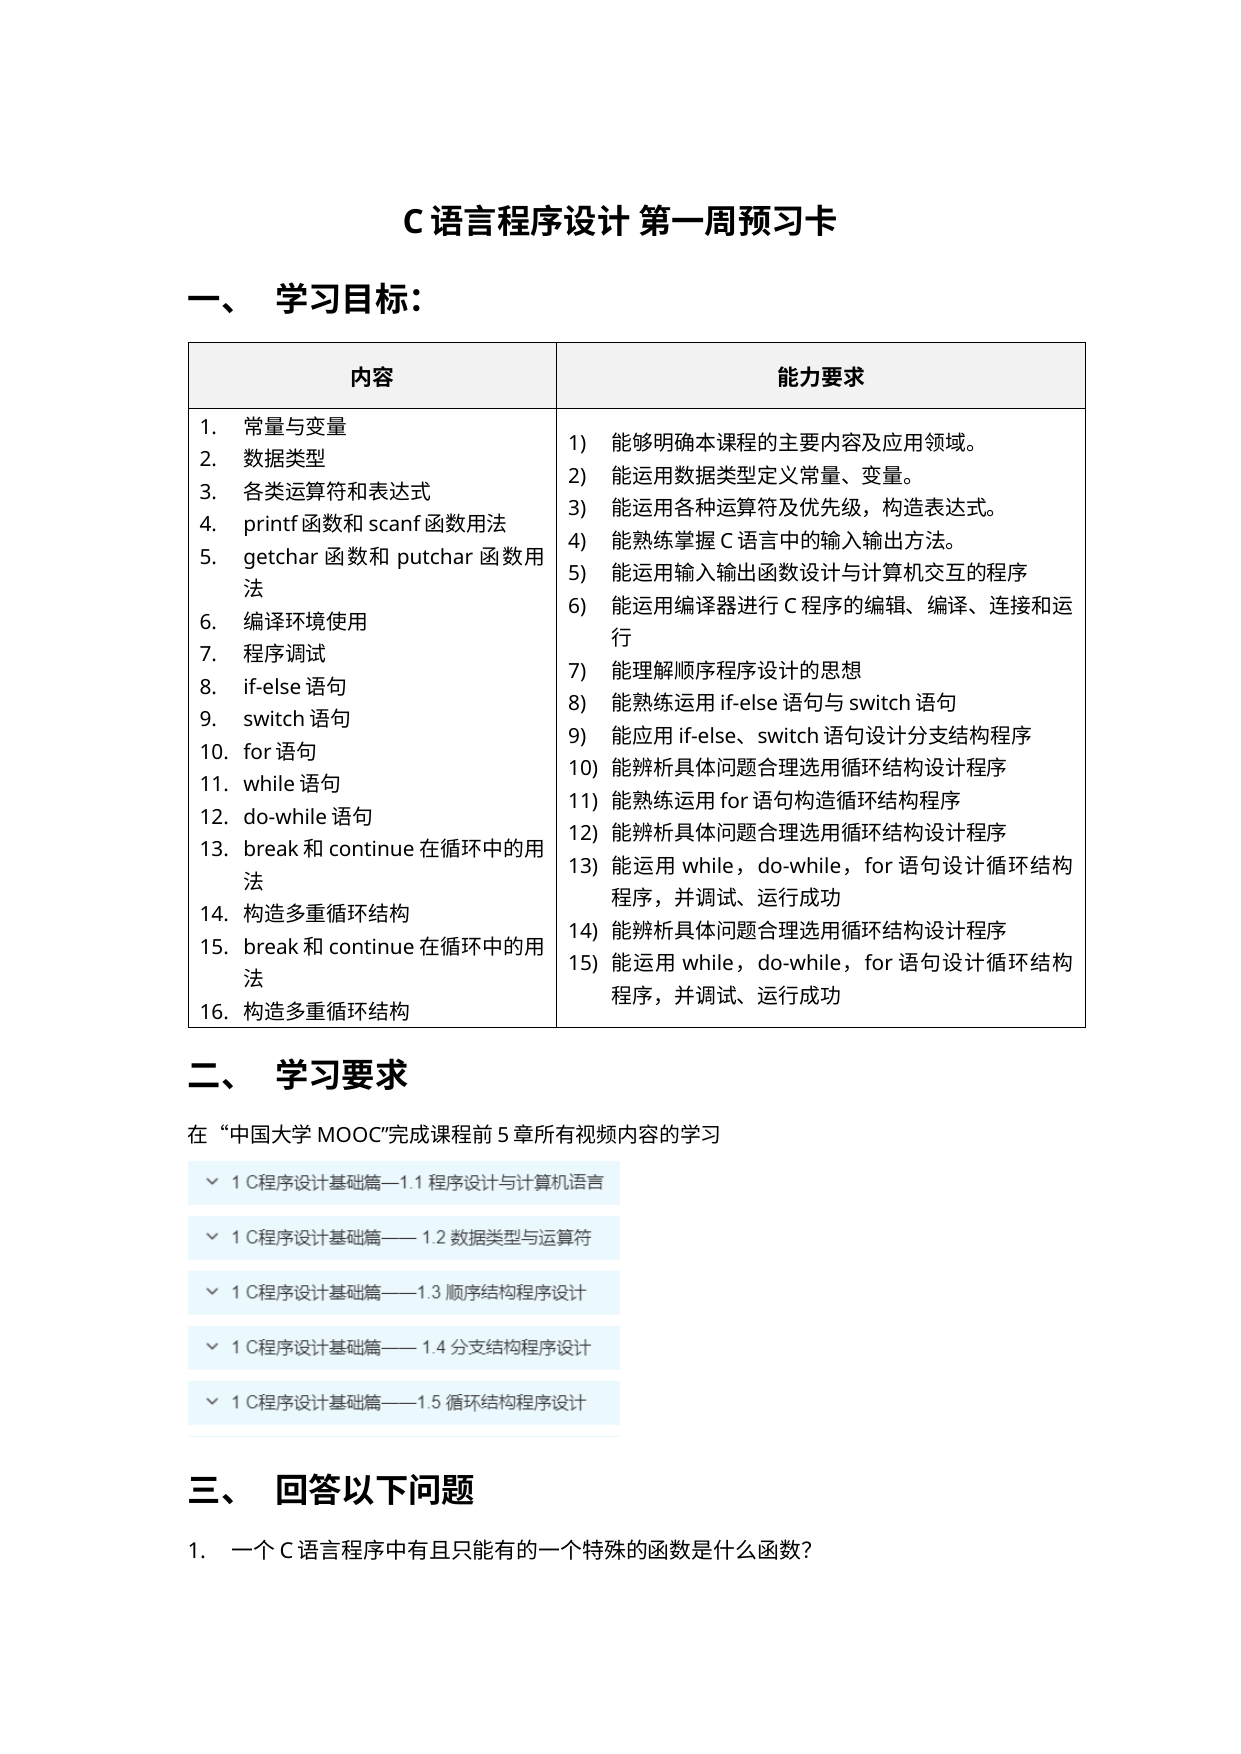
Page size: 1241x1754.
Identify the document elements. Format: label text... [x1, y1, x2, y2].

subtitle 回答以下问题 [187, 1455, 1053, 1520]
text 在“中国大学MOOC”完成课程前5章所有视频内容的学习 [187, 1118, 1053, 1150]
table_cell 能够明确本课程的主要内容及应用领域。 能运用数据类型定义常量、变量。 能运用各种运算符及优先级，构造表达式。 能熟练掌握C语言中的输入输出方法。 能运用输入输出函数设计与计算机交互的程序 能运用编译器进行C程序的编辑、编译、连接和运行 能理解顺序程序设计的思想 能熟练运用if-else语句与switch语句 能应用if-else、switch语句设计分支结构程序 能辨析具体问题合理选用循环结构设计程序 能熟练运用for语句构造循环结构程序 能辨析具体问题合理选用循环结构设计程序 能运用while，do-while，for语句设计循环结构程序，并调试、运行成功 能辨析具体问题合理选用循环结构设计程序 能运用while，do-while，for语句设计循环结构程序，并调试、运行成功 [557, 409, 1085, 1027]
list 一个C语言程序中有且只能有的一个特殊的函数是什么函数？ [187, 1533, 1053, 1565]
subtitle 学习目标： [187, 264, 1053, 329]
table_header 能力要求 [557, 343, 1085, 408]
title C语言程序设计 第一周预习卡 [187, 187, 1053, 252]
table_cell 常量与变量 数据类型 各类运算符和表达式 printf函数和scanf函数用法 getchar函数和putchar函数用法 编译环境使用 程序调试 if-else语句 switch语句 for语句 while语句 do-while语句 break和continue在循环中的用法 构造多重循环结构 break和continue在循环中的用法 构造多重循环结构 [189, 409, 556, 1027]
subtitle 学习要求 [187, 1040, 1053, 1105]
picture [187, 1150, 620, 1437]
table_header 内容 [189, 343, 556, 408]
